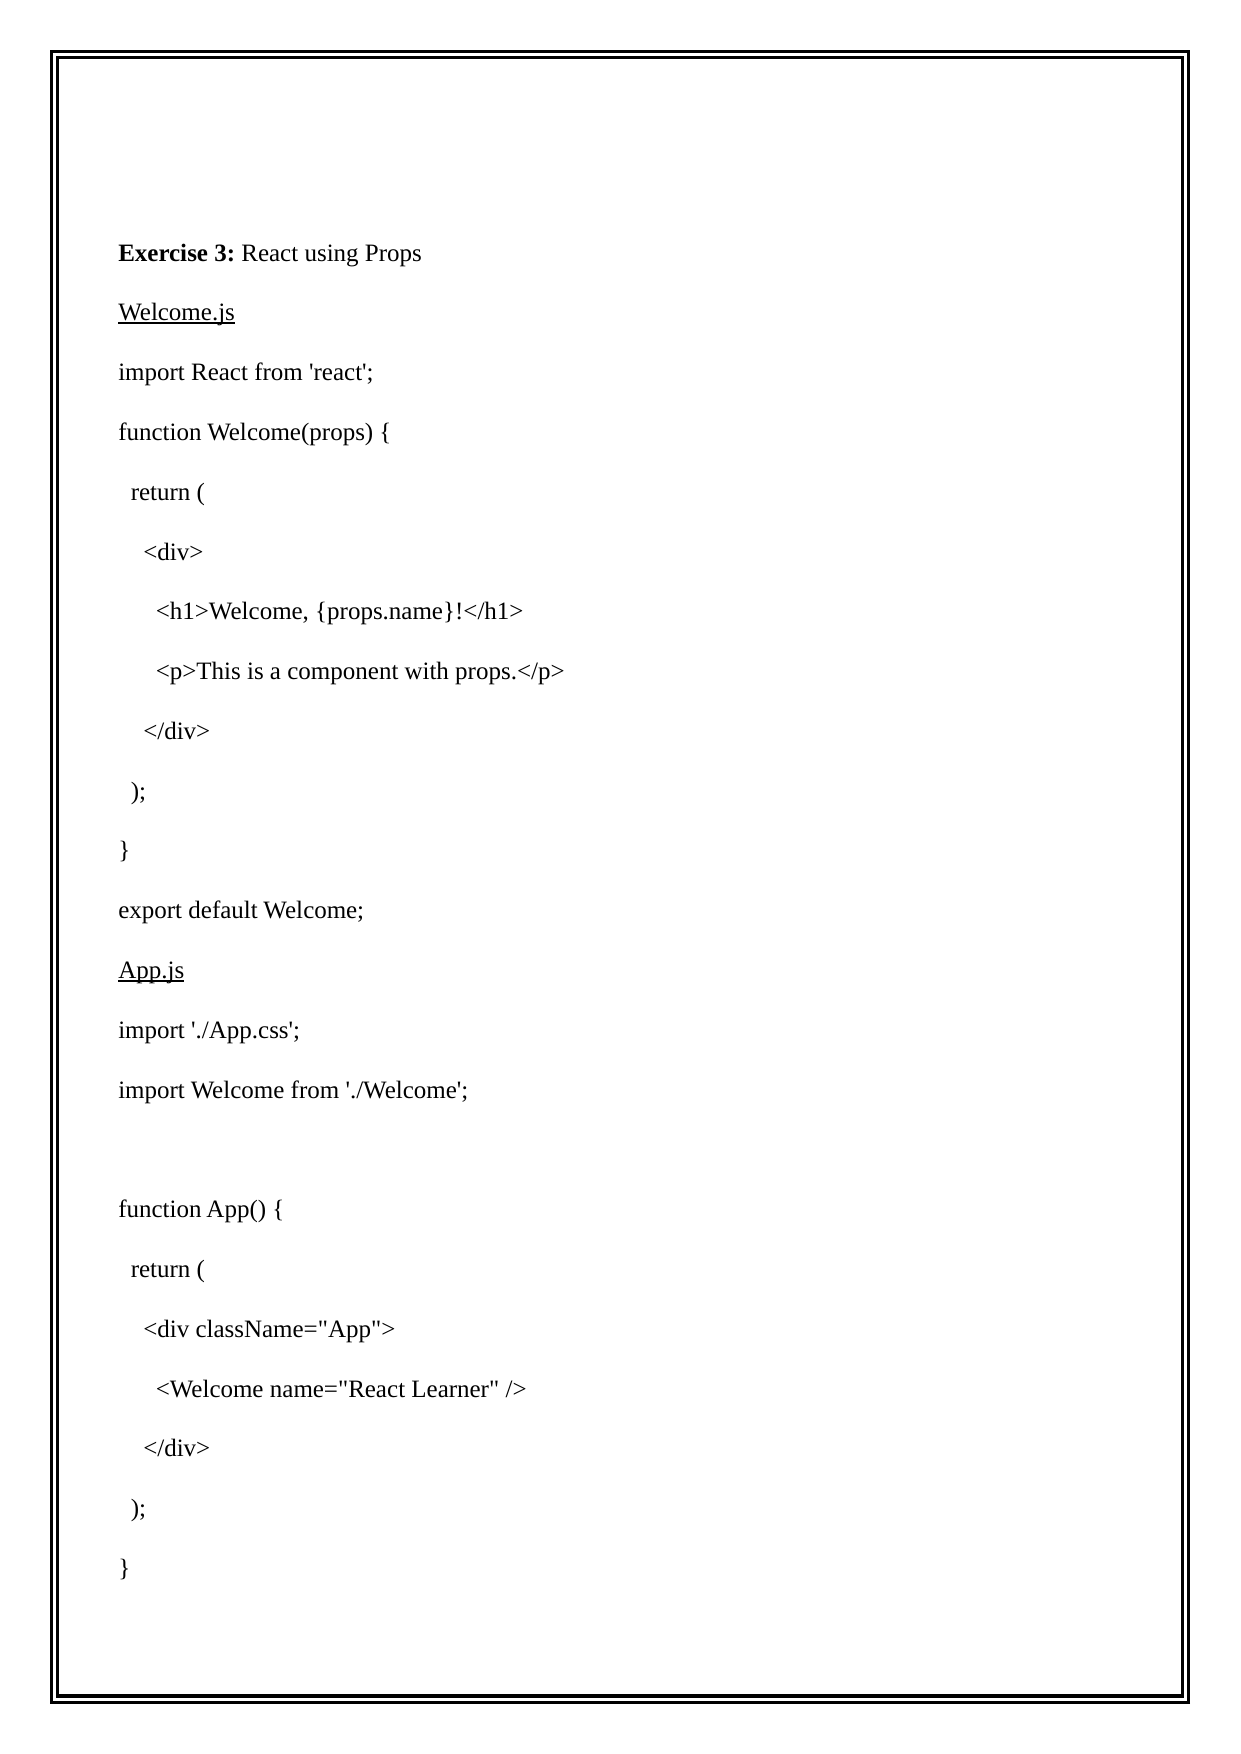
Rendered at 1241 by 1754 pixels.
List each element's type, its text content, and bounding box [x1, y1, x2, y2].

text <div className="App"> [118, 1314, 1122, 1343]
text import Welcome from './Welcome'; [118, 1075, 1122, 1103]
text function Welcome(props) { [118, 417, 1122, 446]
text <Welcome name="React Learner" /> [118, 1374, 1122, 1402]
text ); [118, 776, 1122, 804]
text </div> [118, 1433, 1122, 1462]
text return ( [118, 477, 1122, 506]
text <p>This is a component with props.</p> [118, 656, 1122, 685]
text return ( [118, 1254, 1122, 1283]
text function App() { [118, 1194, 1122, 1223]
text </div> [118, 716, 1122, 745]
text Exercise 3: React using Props [118, 238, 1122, 266]
text ); [118, 1493, 1122, 1522]
text <h1>Welcome, {props.name}!</h1> [118, 596, 1122, 625]
text <div> [118, 537, 1122, 565]
text App.js [118, 955, 1122, 984]
text import './App.css'; [118, 1015, 1122, 1044]
text export default Welcome; [118, 895, 1122, 924]
text } [118, 836, 1122, 864]
text } [118, 1553, 1122, 1582]
text Welcome.js [118, 297, 1122, 326]
text import React from 'react'; [118, 357, 1122, 386]
